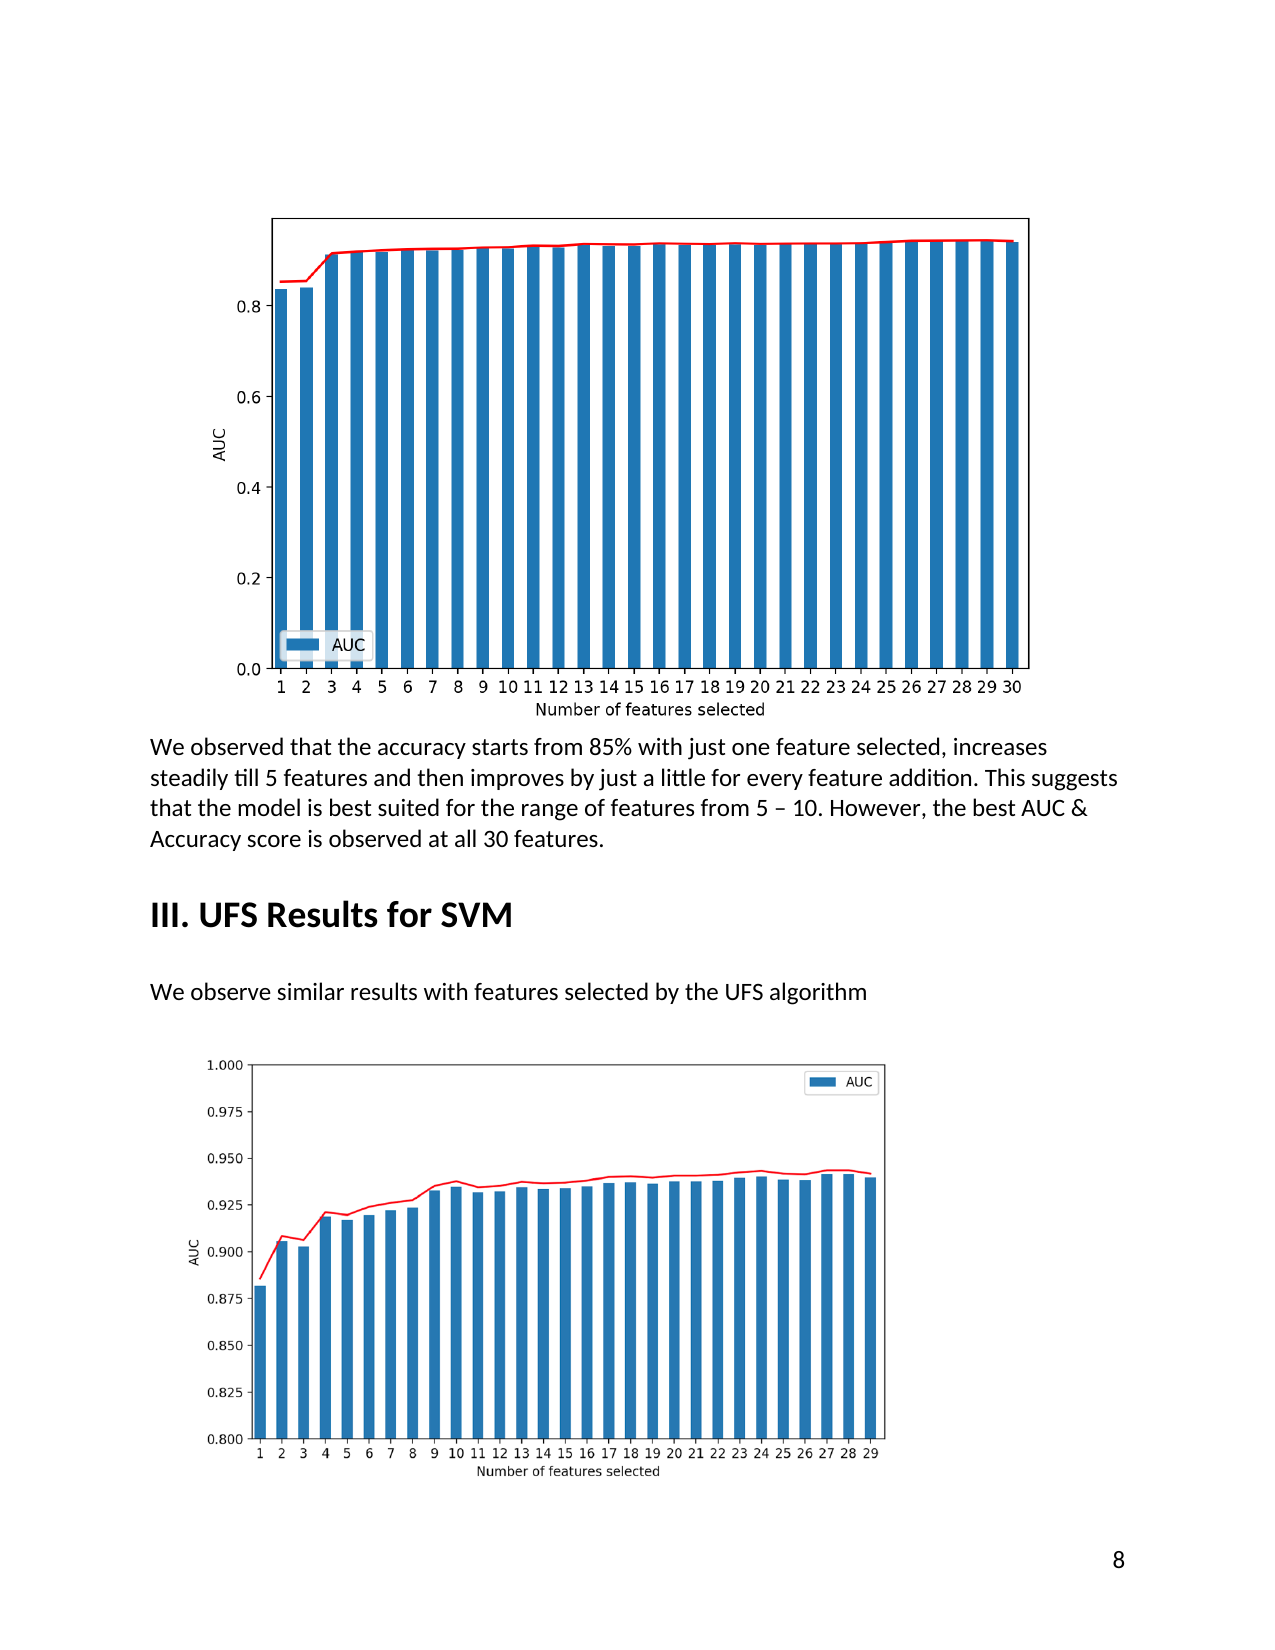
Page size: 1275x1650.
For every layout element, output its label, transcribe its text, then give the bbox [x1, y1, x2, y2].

picture [150, 1036, 909, 1492]
text We observe similar results with features selected by the UFS algorithm [150, 976, 1125, 1006]
text We observed that the accuracy starts from 85% with just one feature selected, increases steadily till 5 features and then improves by just a little for every feature addition. This suggests that the model is best suited for the range of features from 5 – 10. However, the best AUC & Accuracy score is observed at all 30 features. [150, 732, 1125, 853]
picture [150, 150, 1125, 732]
subtitle III. UFS Results for SVM [150, 891, 1125, 937]
